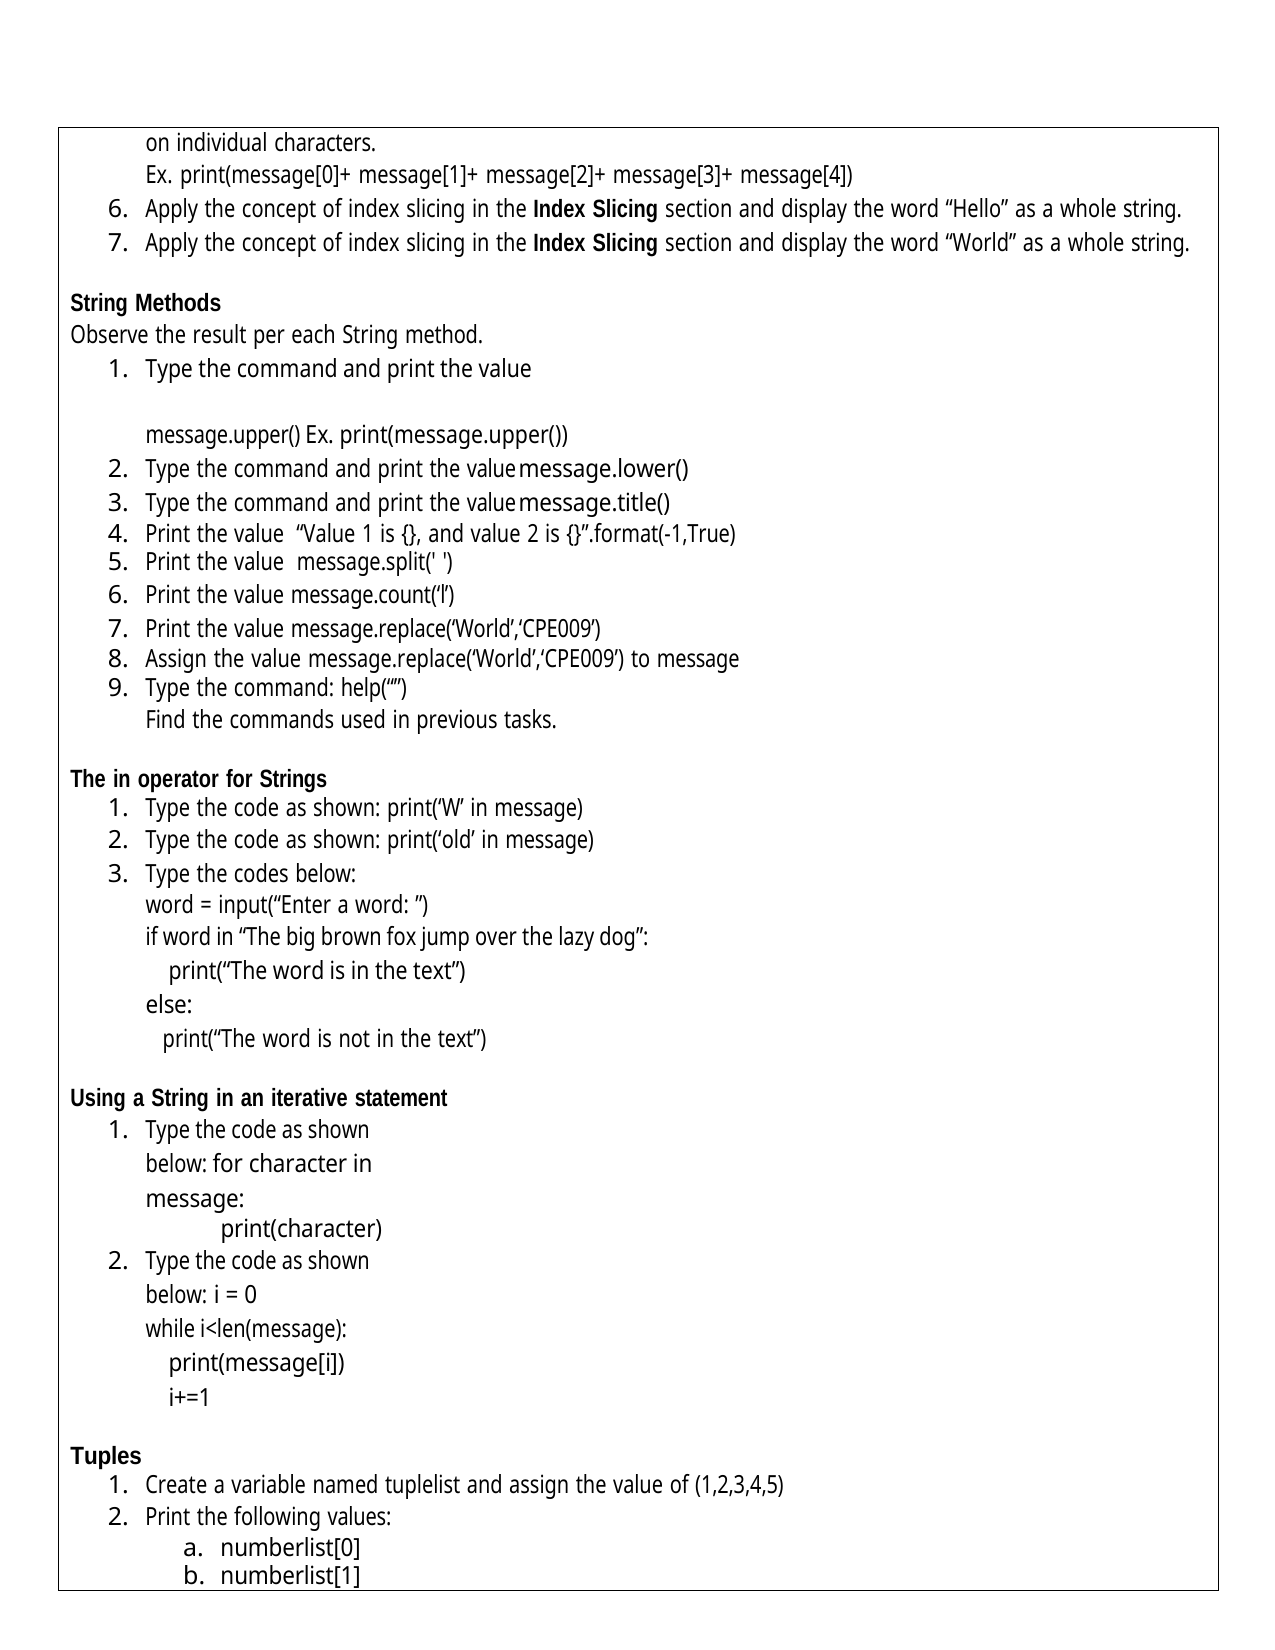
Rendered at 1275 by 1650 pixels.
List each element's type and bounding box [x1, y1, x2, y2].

table_header [59, 128, 1218, 1590]
